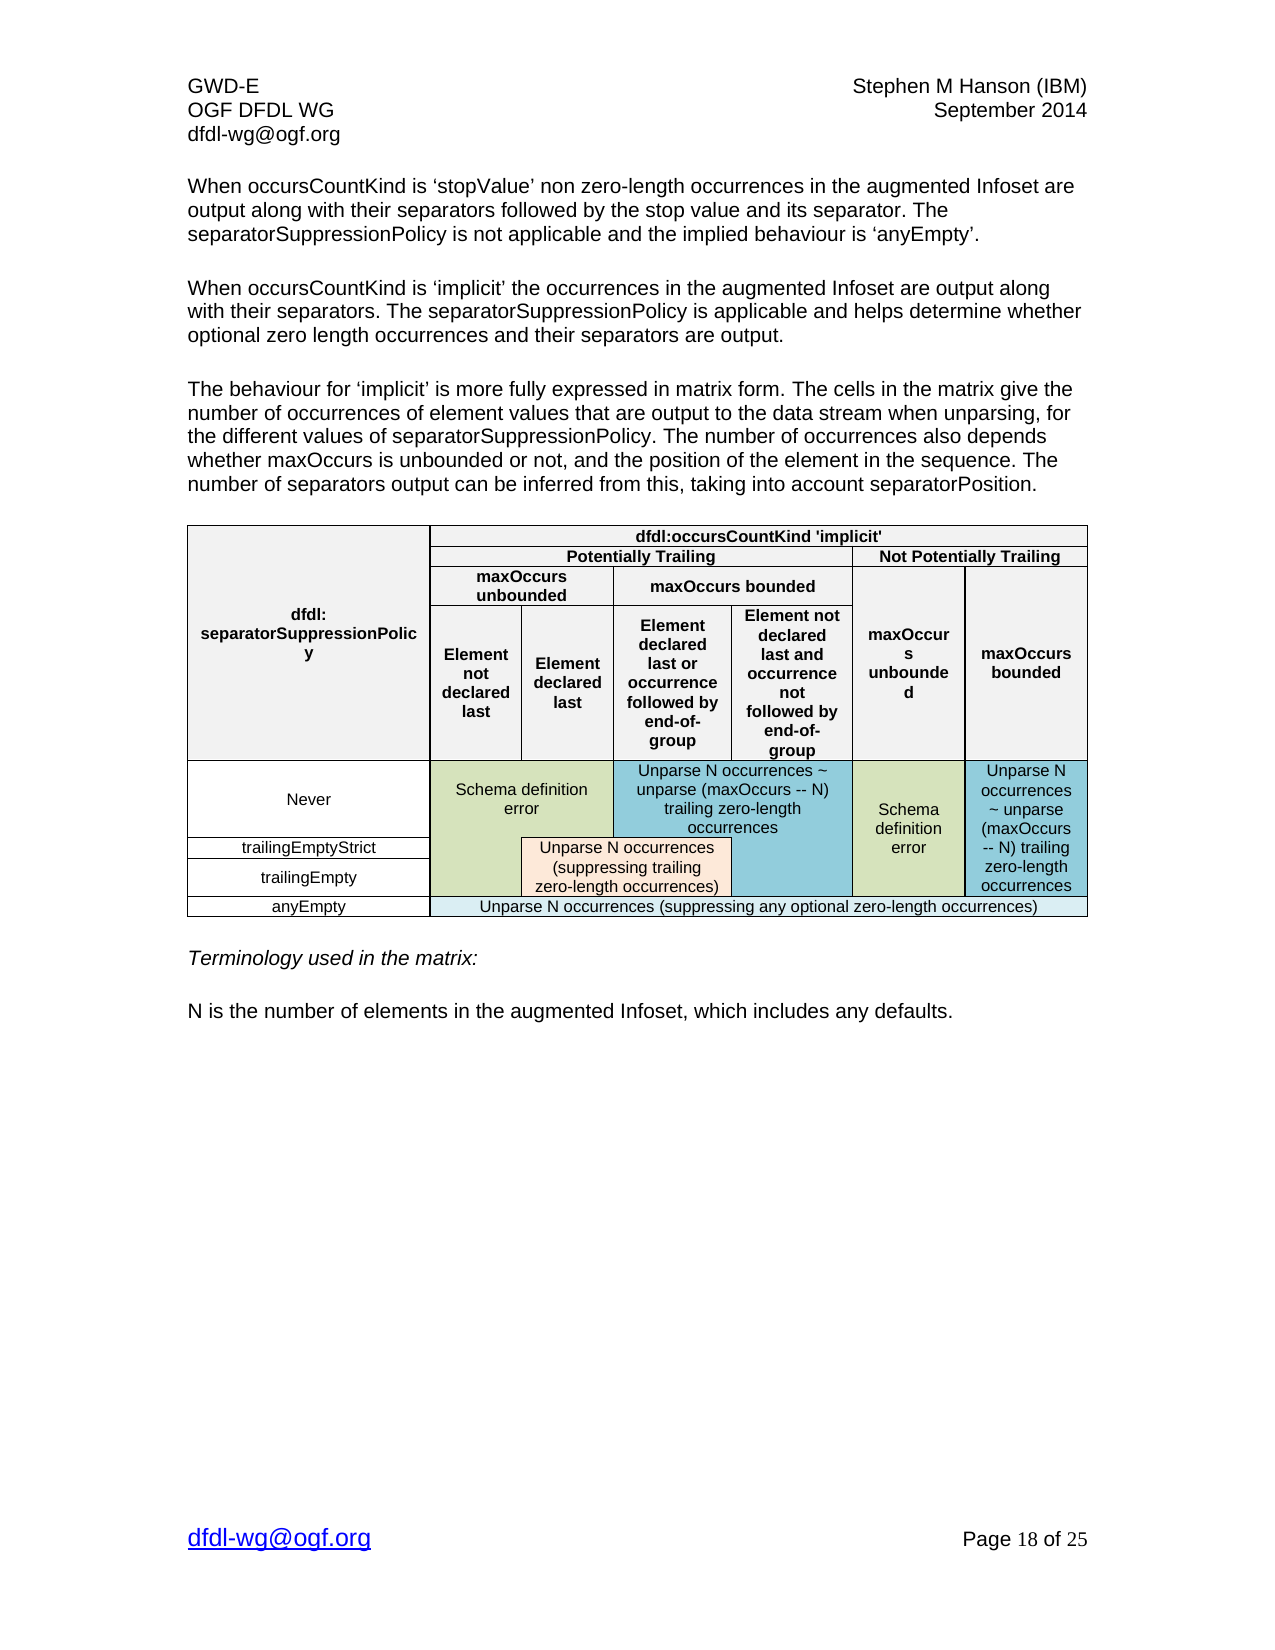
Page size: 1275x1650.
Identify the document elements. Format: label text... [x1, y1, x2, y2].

table_cell Unparse N occurrences ~ unparse (maxOccurs -- N) trailing zero-length occurrences [614, 761, 852, 837]
table_cell Unparse N occurrences (suppressing any optional zero-length occurrences) [431, 897, 1087, 916]
text N is the number of elements in the augmented Infoset, which includes any defaults. [187, 999, 1087, 1023]
table_cell Unparse N occurrences ~ unparse (maxOccurs -- N) trailing zero-length occurrences [966, 761, 1087, 896]
text Terminology used in the matrix: [187, 946, 1087, 970]
table_cell [732, 837, 852, 896]
table_cell maxOccurs bounded [614, 567, 852, 605]
table_header dfdl: separatorSuppressionPolicy [188, 526, 429, 759]
text When occursCountKind is ‘stopValue’ non zero-length occurrences in the augmented Infoset are output along with their separators followed by the stop value and its separator. The separatorSuppressionPolicy is not applicable and the implied behaviour is ‘anyEmpty’. [187, 174, 1087, 246]
table_cell Element not declared last [431, 606, 521, 759]
table_cell Potentially Trailing [431, 547, 852, 566]
table_cell Unparse N occurrences (suppressing trailing zero-length occurrences) [522, 838, 731, 896]
table_cell maxOccurs unbounded [853, 567, 964, 759]
table_cell trailingEmpty [188, 859, 429, 896]
table_cell maxOccurs unbounded [431, 567, 613, 605]
table_cell [431, 837, 521, 896]
table_cell Element declared last or occurrence followed by end-of-group [614, 606, 731, 759]
table_cell maxOccurs bounded [966, 567, 1087, 759]
table_cell anyEmpty [188, 897, 429, 916]
table_cell Never [188, 761, 429, 837]
text The behaviour for ‘implicit’ is more fully expressed in matrix form. The cells in the matrix give the number of occurrences of element values that are output to the data stream when unparsing, for the different values of separatorSuppressionPolicy. The number of occurrences also depends whether maxOccurs is unbounded or not, and the position of the element in the sequence. The number of separators output can be inferred from this, taking into account separatorPosition. [187, 376, 1087, 496]
text When occursCountKind is ‘implicit’ the occurrences in the augmented Infoset are output along with their separators. The separatorSuppressionPolicy is applicable and helps determine whether optional zero length occurrences and their separators are output. [187, 275, 1087, 347]
table_header dfdl:occursCountKind 'implicit' [431, 526, 1087, 546]
table_cell trailingEmptyStrict [188, 838, 429, 857]
table_cell Element not declared last and occurrence not followed by end-of-group [732, 606, 852, 759]
table_cell Element declared last [522, 606, 613, 759]
table_cell Schema definition error [853, 761, 964, 896]
table_cell Not Potentially Trailing [853, 547, 1087, 566]
table_cell Schema definition error [431, 761, 613, 837]
